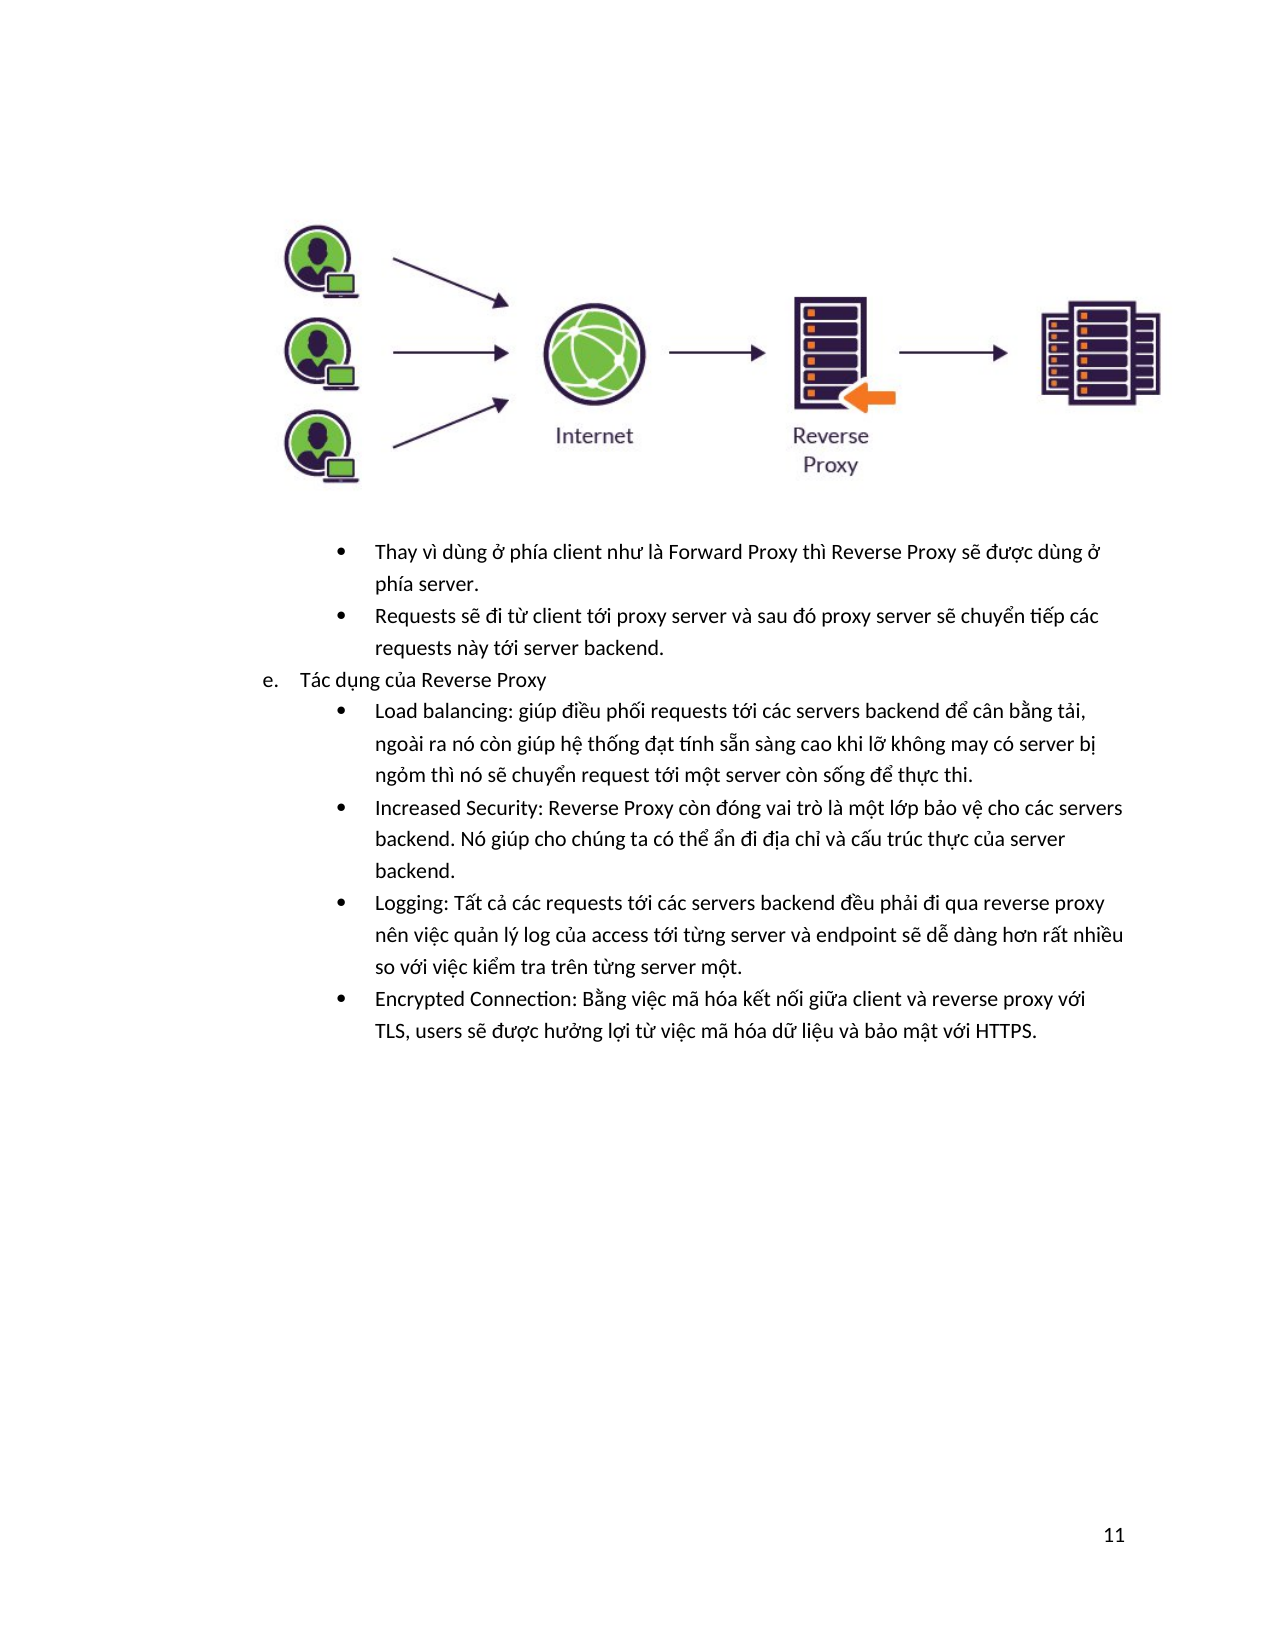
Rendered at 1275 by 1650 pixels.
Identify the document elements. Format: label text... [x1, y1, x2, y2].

list Thay vì dùng ở phía client như là Forward Proxy thì Reverse Proxy sẽ được dùng ở phía server. [337, 528, 1125, 596]
list Logging: Tất cả các requests tới các servers backend đều phải đi qua reverse proxy nên việc quản lý log của access tới từng server và endpoint sẽ dễ dàng hơn rất nhiều so với việc kiểm tra trên từng server một. [337, 889, 1125, 980]
list Requests sẽ đi từ client tới proxy server và sau đó proxy server sẽ chuyển tiếp các requests này tới server backend. [337, 602, 1125, 660]
list Increased Security: Reverse Proxy còn đóng vai trò là một lớp bảo vệ cho các servers backend. Nó giúp cho chúng ta có thể ẩn đi địa chỉ và cấu trúc thực của server backend. [337, 794, 1125, 884]
list Encrypted Connection: Bằng việc mã hóa kết nối giữa client và reverse proxy với TLS, users sẽ được hưởng lợi từ việc mã hóa dữ liệu và bảo mật với HTTPS. [337, 986, 1125, 1044]
list Tác dụng của Reverse Proxy [262, 666, 1125, 692]
list Load balancing: giúp điều phối requests tới các servers backend để cân bằng tải, ngoài ra nó còn giúp hệ thống đạt tính sẵn sàng cao khi lỡ không may có server bị ngỏm thì nó sẽ chuyển request tới một server còn sống để thực thi. [337, 698, 1125, 788]
picture [227, 181, 1203, 528]
